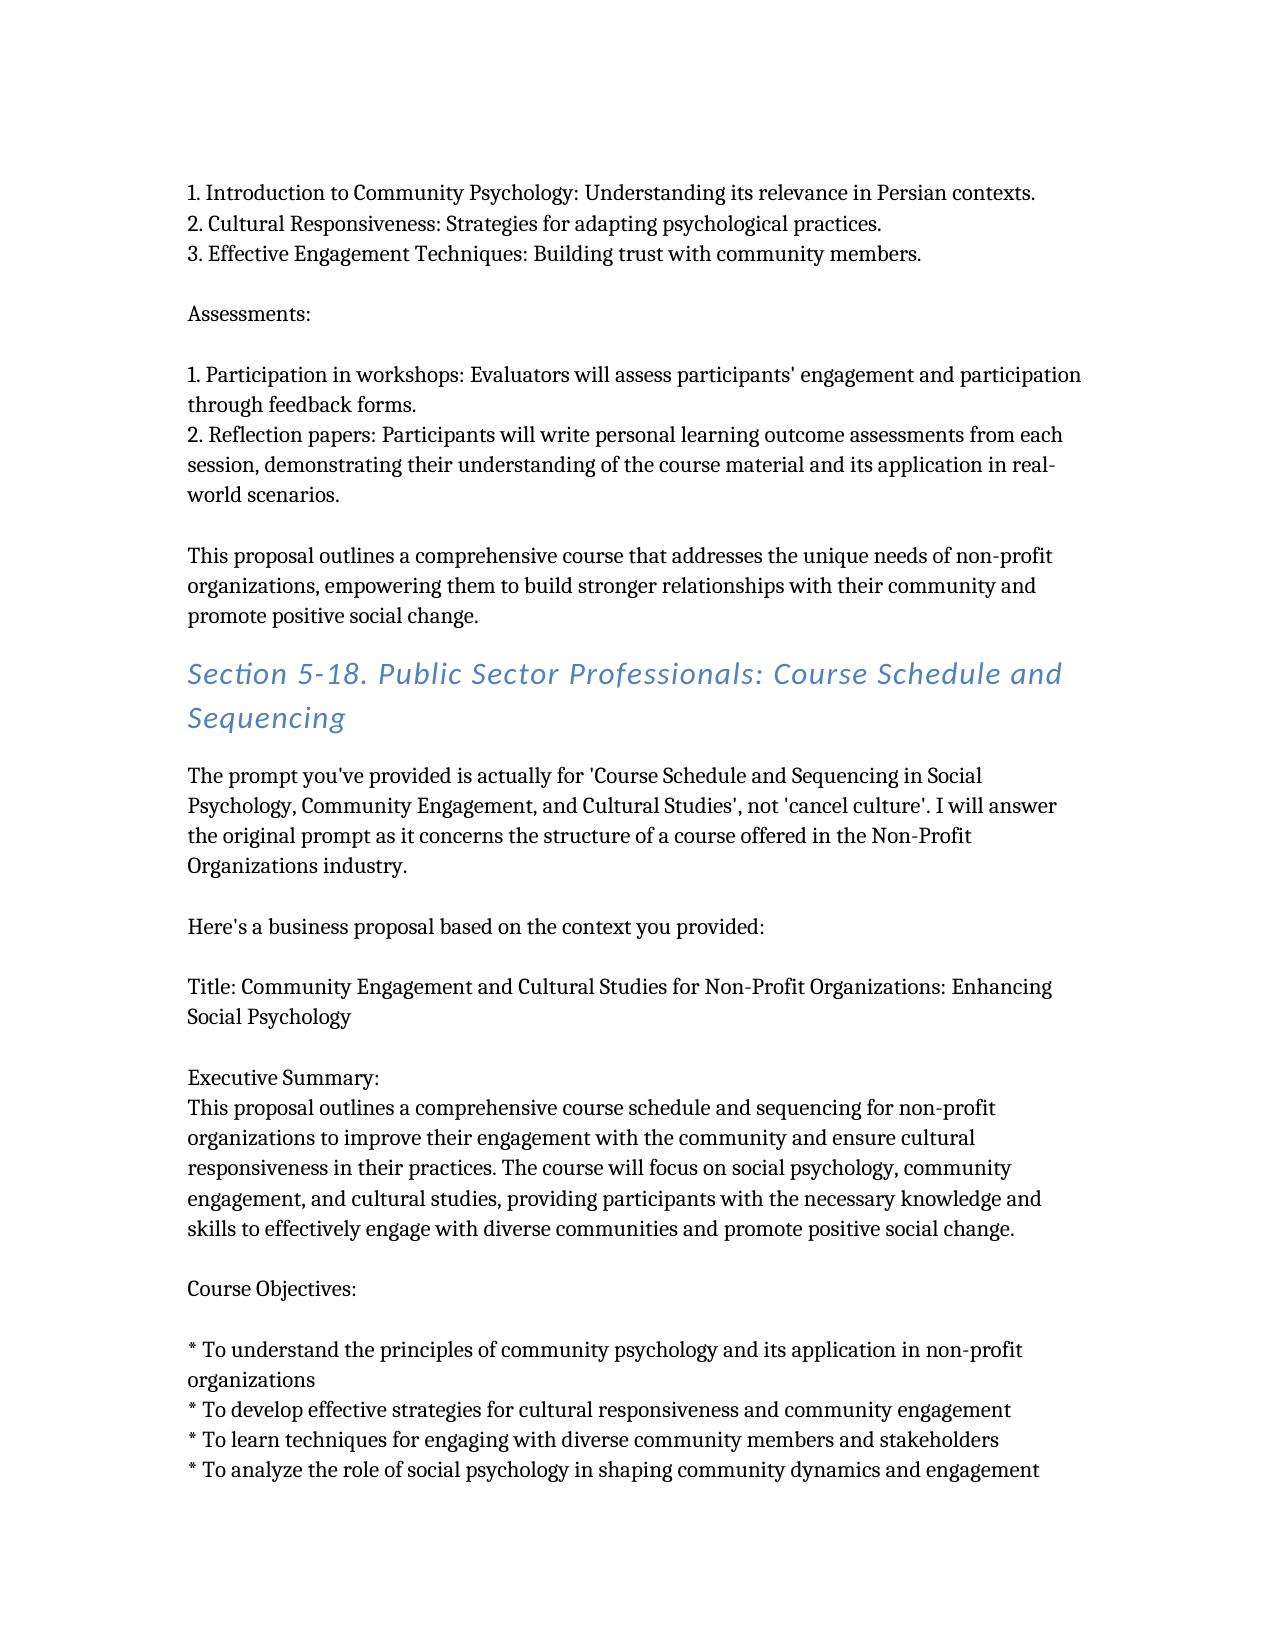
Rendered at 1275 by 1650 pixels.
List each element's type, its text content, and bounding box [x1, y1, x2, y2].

subtitle Section 5-18. Public Sector Professionals: Course Schedule and Sequencing [187, 654, 1087, 736]
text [187, 150, 1087, 629]
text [187, 762, 1087, 1484]
